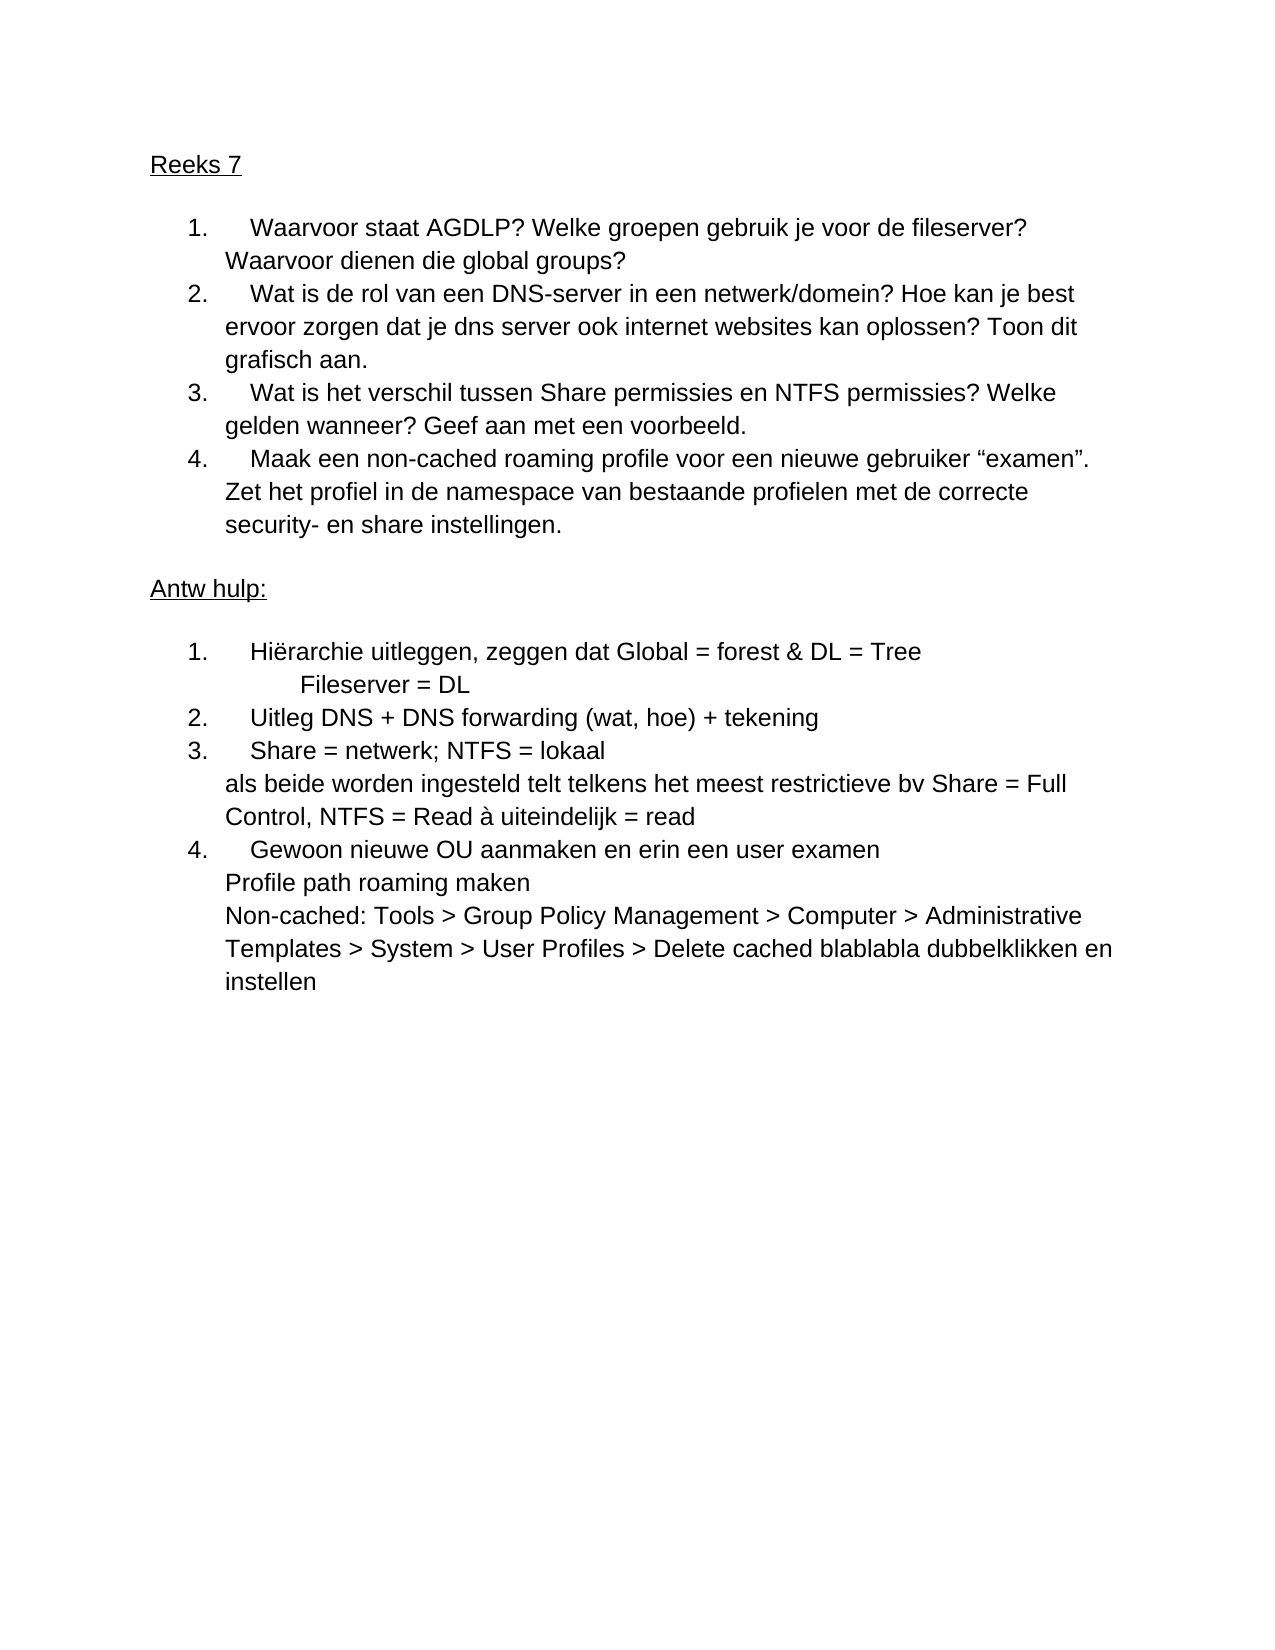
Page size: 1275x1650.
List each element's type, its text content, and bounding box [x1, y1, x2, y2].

text 3. Share = netwerk; NTFS = lokaal [187, 736, 1125, 765]
text als beide worden ingesteld telt telkens het meest restrictieve bv Share = Full Control, NTFS = Read à uiteindelijk = read [225, 769, 1125, 831]
text 1. Hiërarchie uitleggen, zeggen dat Global = forest & DL = Tree [187, 637, 1125, 666]
text 2. Uitleg DNS + DNS forwarding (wat, hoe) + tekening [187, 703, 1125, 732]
text 1. Waarvoor staat AGDLP? Welke groepen gebruik je voor de fileserver? Waarvoor dienen die global groups? [187, 213, 1125, 275]
text Non-cached: Tools > Group Policy Management > Computer > Administrative Templates > System > User Profiles > Delete cached blablabla dubbelklikken en instellen [225, 901, 1125, 996]
text 4. Gewoon nieuwe OU aanmaken en erin een user examen [187, 835, 1125, 864]
text 2. Wat is de rol van een DNS-server in een netwerk/domein? Hoe kan je best ervoor zorgen dat je dns server ook internet websites kan oplossen? Toon dit grafisch aan. [187, 279, 1125, 374]
text Fileserver = DL [225, 670, 1125, 699]
text Antw hulp: [150, 574, 1125, 602]
text 3. Wat is het verschil tussen Share permissies en NTFS permissies? Welke gelden wanneer? Geef aan met een voorbeeld. [187, 378, 1125, 440]
text Reeks 7 [150, 150, 1125, 179]
text 4. Maak een non-cached roaming profile voor een nieuwe gebruiker “examen”. Zet het profiel in de namespace van bestaande profielen met de correcte security- en share instellingen. [187, 444, 1125, 539]
text Profile path roaming maken [150, 868, 1125, 897]
